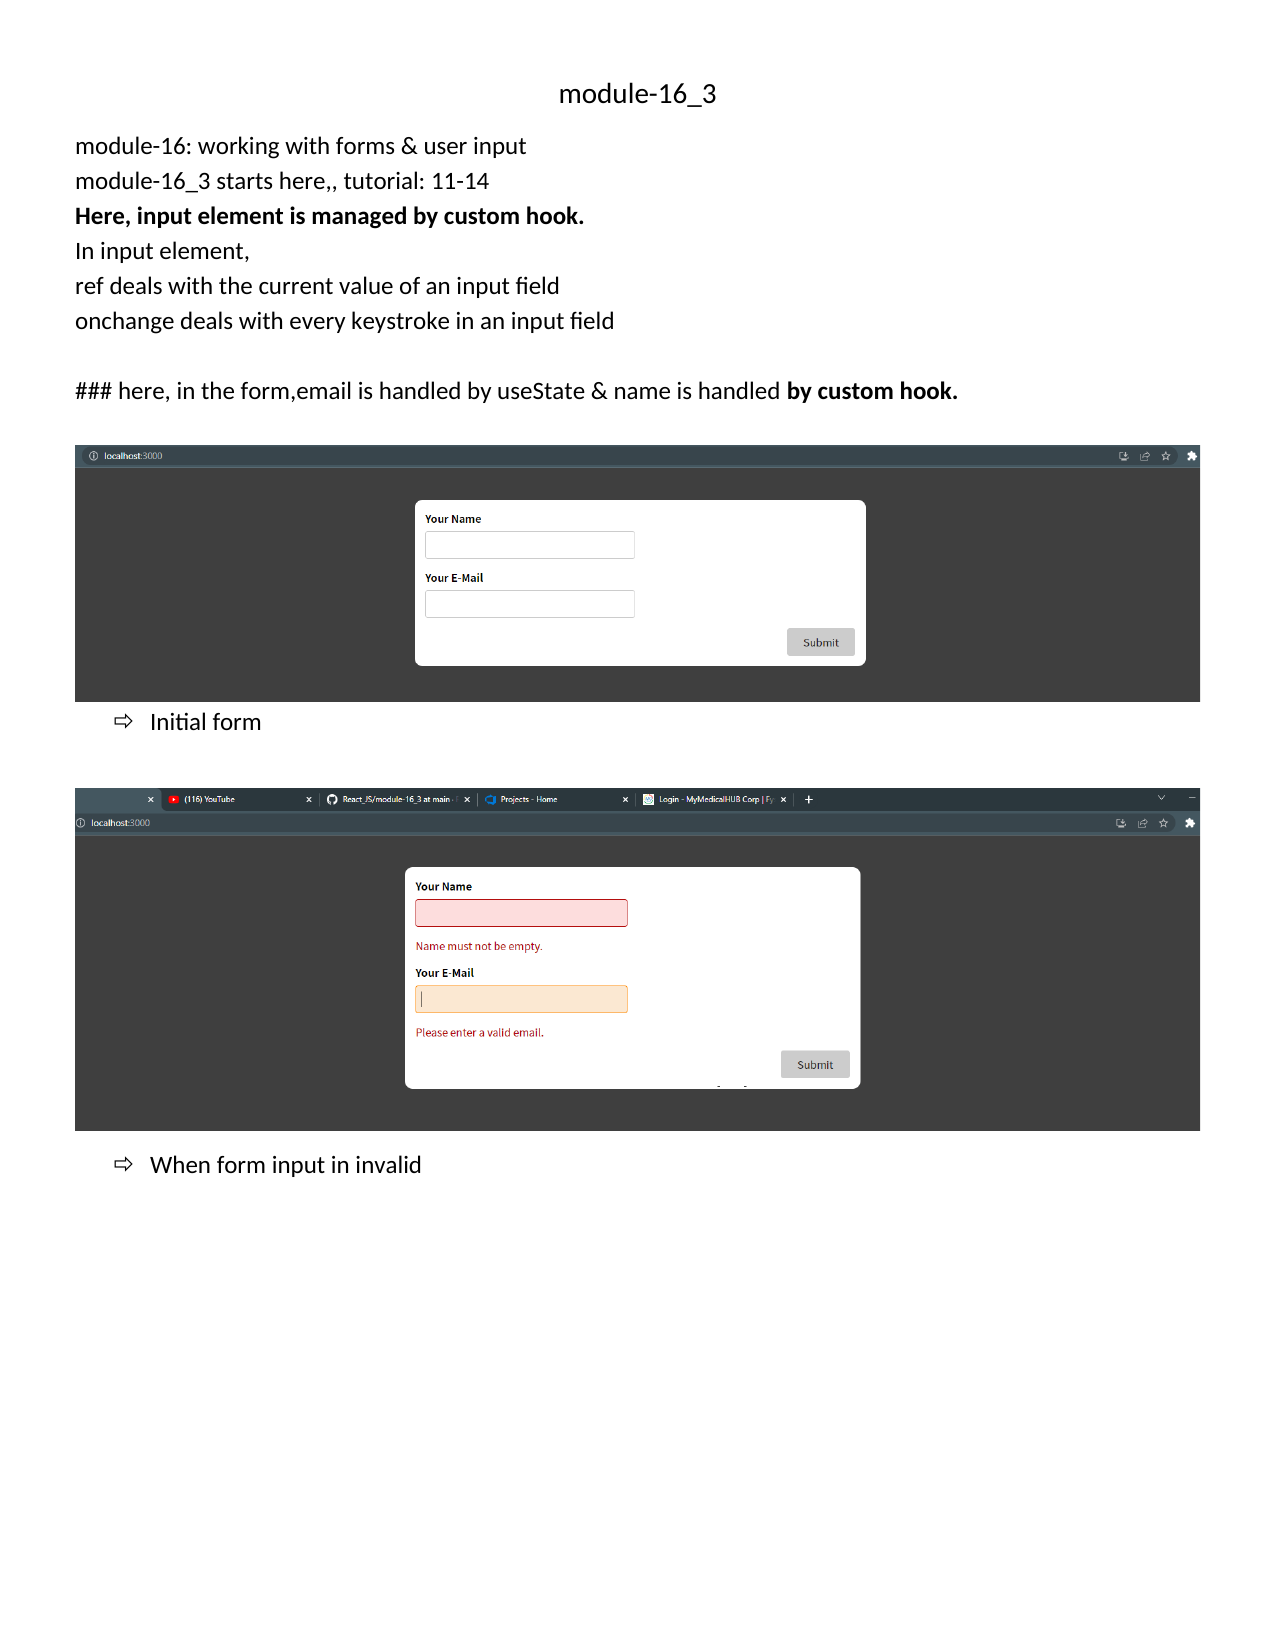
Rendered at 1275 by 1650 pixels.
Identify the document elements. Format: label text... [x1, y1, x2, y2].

picture [75, 445, 1200, 702]
text module-16_3 starts here,, tutorial: 11-14 [75, 165, 1200, 196]
text In input element, [75, 235, 1200, 266]
list When form input in invalid [112, 1149, 1200, 1180]
picture [75, 788, 1200, 1131]
text ### here, in the form,email is handled by useState & name is handled by custom hook. [75, 375, 1200, 406]
list Initial form [112, 706, 1200, 736]
text onchange deals with every keystroke in an input field [75, 305, 1200, 336]
text Here, input element is managed by custom hook. [75, 200, 1200, 231]
text ref deals with the current value of an input field [75, 270, 1200, 301]
text module-16_3 [75, 75, 1200, 111]
text module-16: working with forms & user input [75, 130, 1200, 161]
